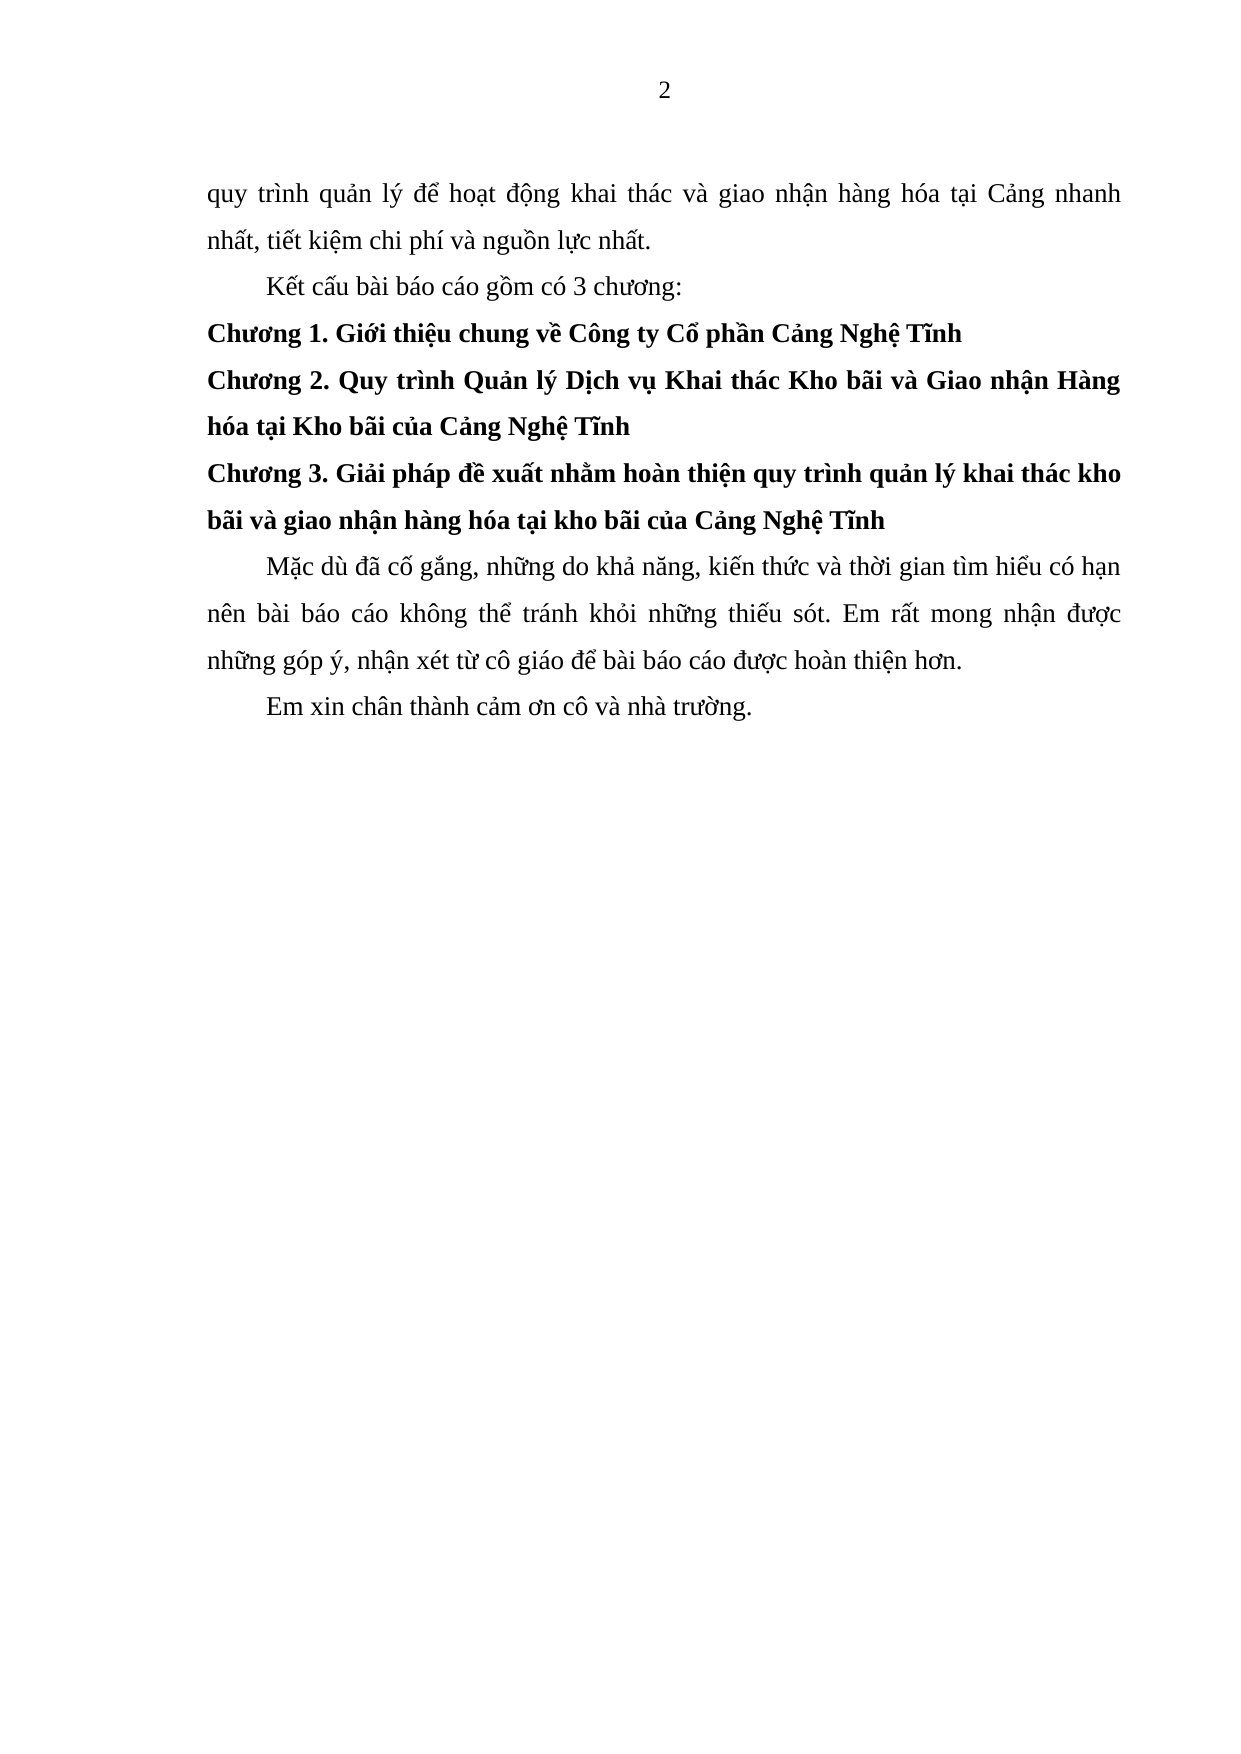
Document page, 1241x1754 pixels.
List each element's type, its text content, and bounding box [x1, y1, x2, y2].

text Kết cấu bài báo cáo gồm có 3 chương: [207, 271, 1122, 302]
text Chương 3. Giải pháp đề xuất nhằm hoàn thiện quy trình quản lý khai thác kho bãi và giao nhận hàng hóa tại kho bãi của Cảng Nghệ Tĩnh [207, 457, 1122, 535]
text Chương 2. Quy trình Quản lý Dịch vụ Khai thác Kho bãi và Giao nhận Hàng hóa tại Kho bãi của Cảng Nghệ Tĩnh [207, 364, 1122, 442]
text Chương 1. Giới thiệu chung về Công ty Cổ phần Cảng Nghệ Tĩnh [207, 317, 1122, 348]
text Mặc dù đã cố gắng, những do khả năng, kiến thức và thời gian tìm hiểu có hạn nên bài báo cáo không thể tránh khỏi những thiếu sót. Em rất mong nhận được những góp ý, nhận xét từ cô giáo để bài báo cáo được hoàn thiện hơn. [207, 551, 1122, 675]
text Em xin chân thành cảm ơn cô và nhà trường. [207, 691, 1122, 722]
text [207, 177, 1122, 255]
